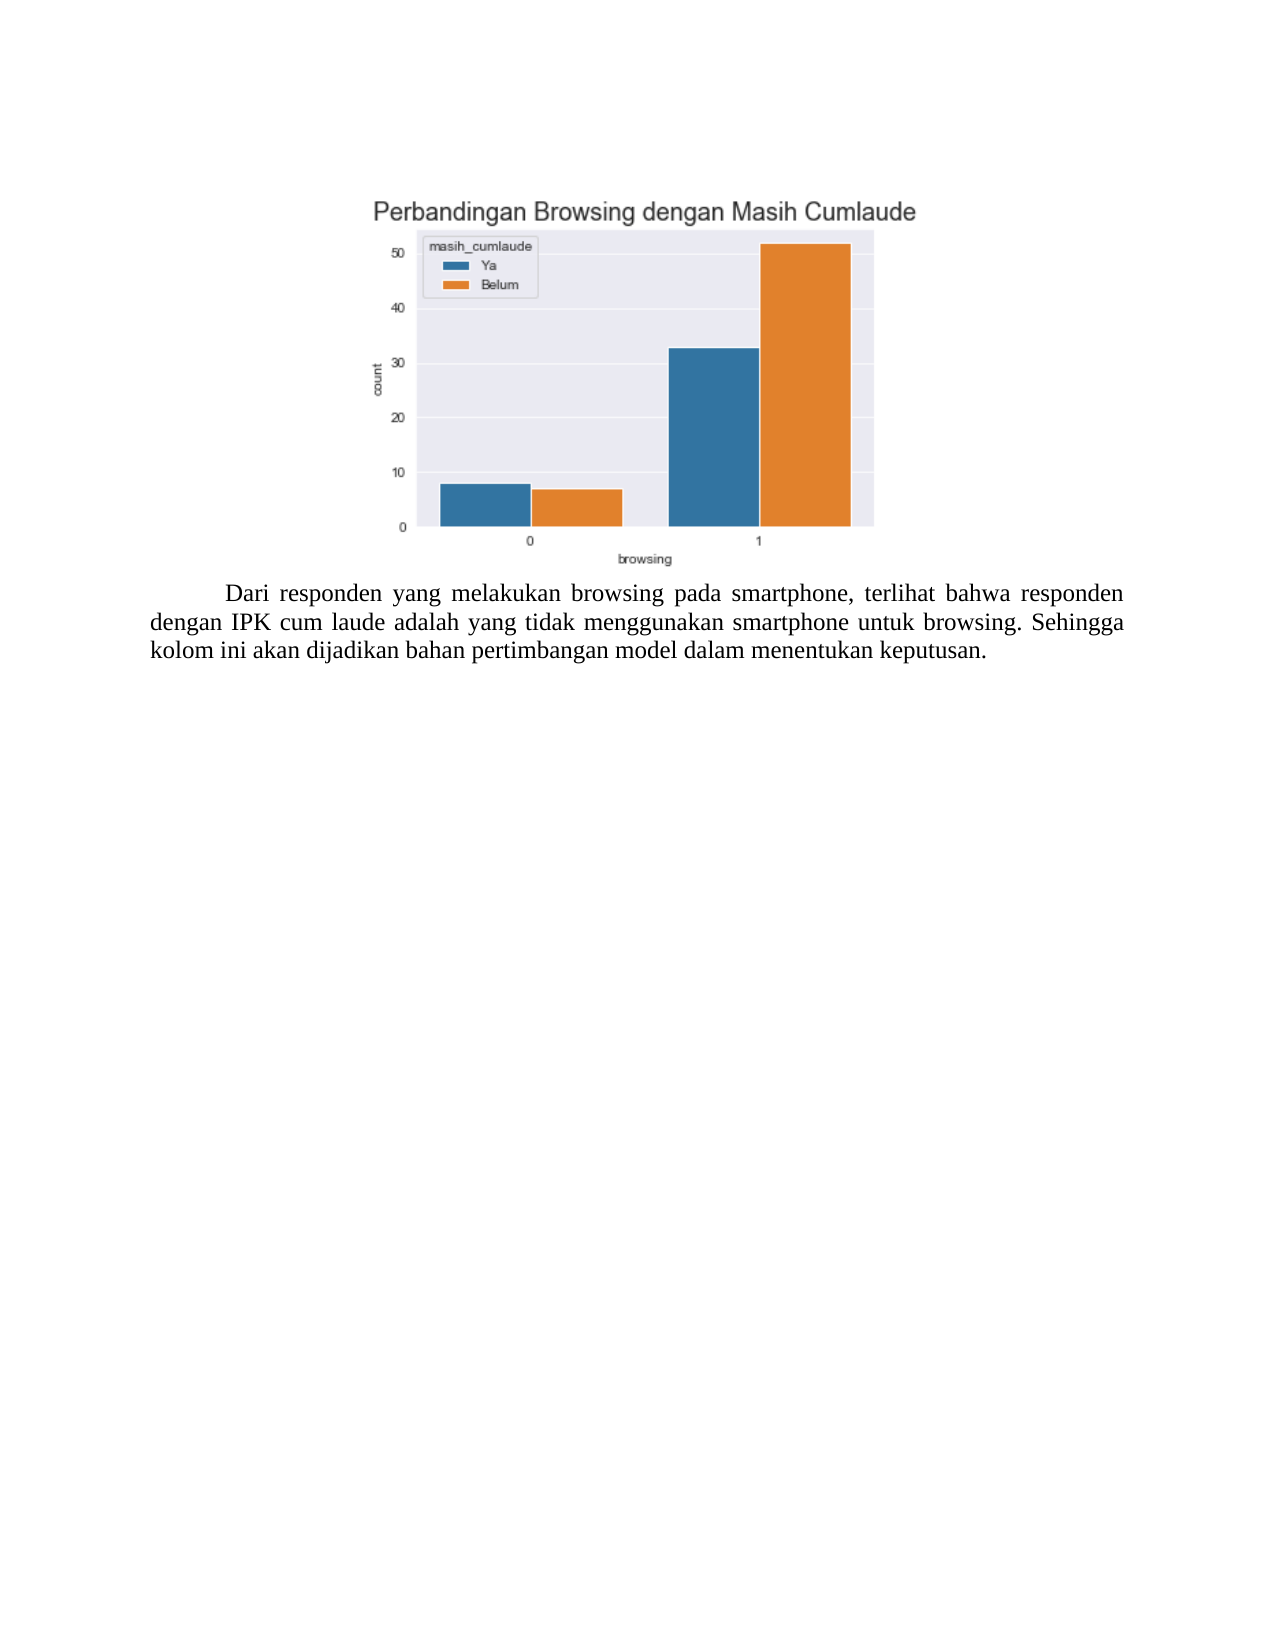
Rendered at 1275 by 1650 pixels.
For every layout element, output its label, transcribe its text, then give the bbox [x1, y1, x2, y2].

picture [342, 181, 933, 576]
